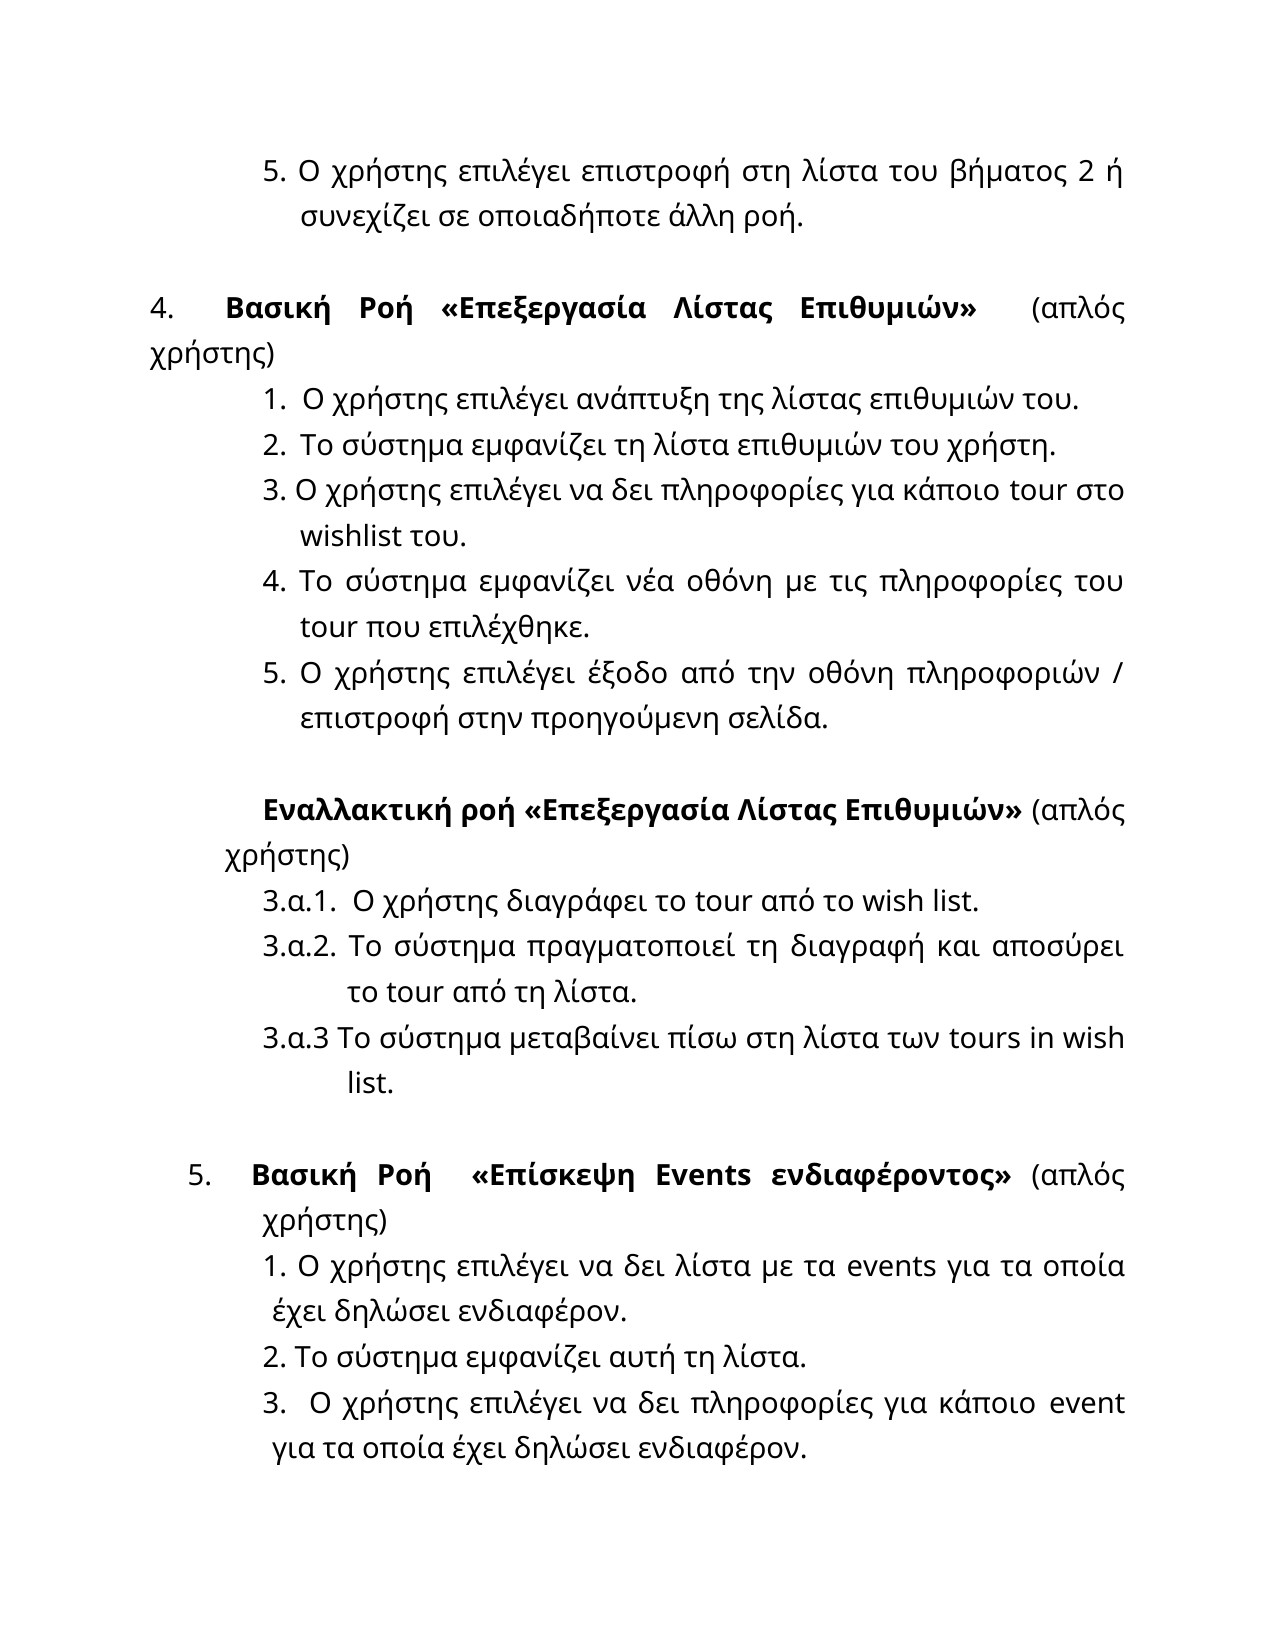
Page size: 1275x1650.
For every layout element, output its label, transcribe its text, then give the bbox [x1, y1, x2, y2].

text Εναλλακτική ροή «Επεξεργασία Λίστας Επιθυμιών» (απλός χρήστης) [225, 789, 1125, 874]
text 5. Ο χρήστης επιλέγει έξοδο από την οθόνη πληροφοριών / επιστροφή στην προηγούμενη σελίδα. [262, 652, 1125, 737]
list Το σύστημα εμφανίζει τη λίστα επιθυμιών του χρήστη. [225, 424, 1125, 463]
list Βασική Ροή «Επεξεργασία Λίστας Επιθυμιών» (απλός χρήστης) [150, 287, 1125, 372]
text 3.α.1. Ο χρήστης διαγράφει το tour από το wish list. [187, 880, 1125, 920]
text 4. Το σύστημα εμφανίζει νέα οθόνη με τις πληροφορίες του tour που επιλέχθηκε. [262, 561, 1125, 646]
text 1. Ο χρήστης επιλέγει να δει λίστα με τα events για τα οποία έχει δηλώσει ενδιαφέρον. [262, 1245, 1125, 1330]
text 5. Ο χρήστης επιλέγει επιστροφή στη λίστα του βήματος 2 ή συνεχίζει σε οποιαδήποτε άλλη ροή. [262, 150, 1125, 235]
text 3.α.2. Το σύστημα πραγματοποιεί τη διαγραφή και αποσύρει το tour από τη λίστα. [262, 926, 1125, 1011]
text 2. Το σύστημα εμφανίζει αυτή τη λίστα. [262, 1336, 1125, 1376]
text 3. Ο χρήστης επιλέγει να δει πληροφορίες για κάποιο event για τα οποία έχει δηλώσει ενδιαφέρον. [262, 1382, 1125, 1467]
text 3. Ο χρήστης επιλέγει να δει πληροφορίες για κάποιο tour στο wishlist του. [262, 469, 1125, 555]
list 1. Ο χρήστης επιλέγει ανάπτυξη της λίστας επιθυμιών του. [225, 378, 1125, 418]
text 3.α.3 Το σύστημα μεταβαίνει πίσω στη λίστα των tours in wish list. [262, 1017, 1125, 1102]
text 5. Βασική Ροή «Επίσκεψη Events ενδιαφέροντος» (απλός χρήστης) [187, 1154, 1125, 1239]
